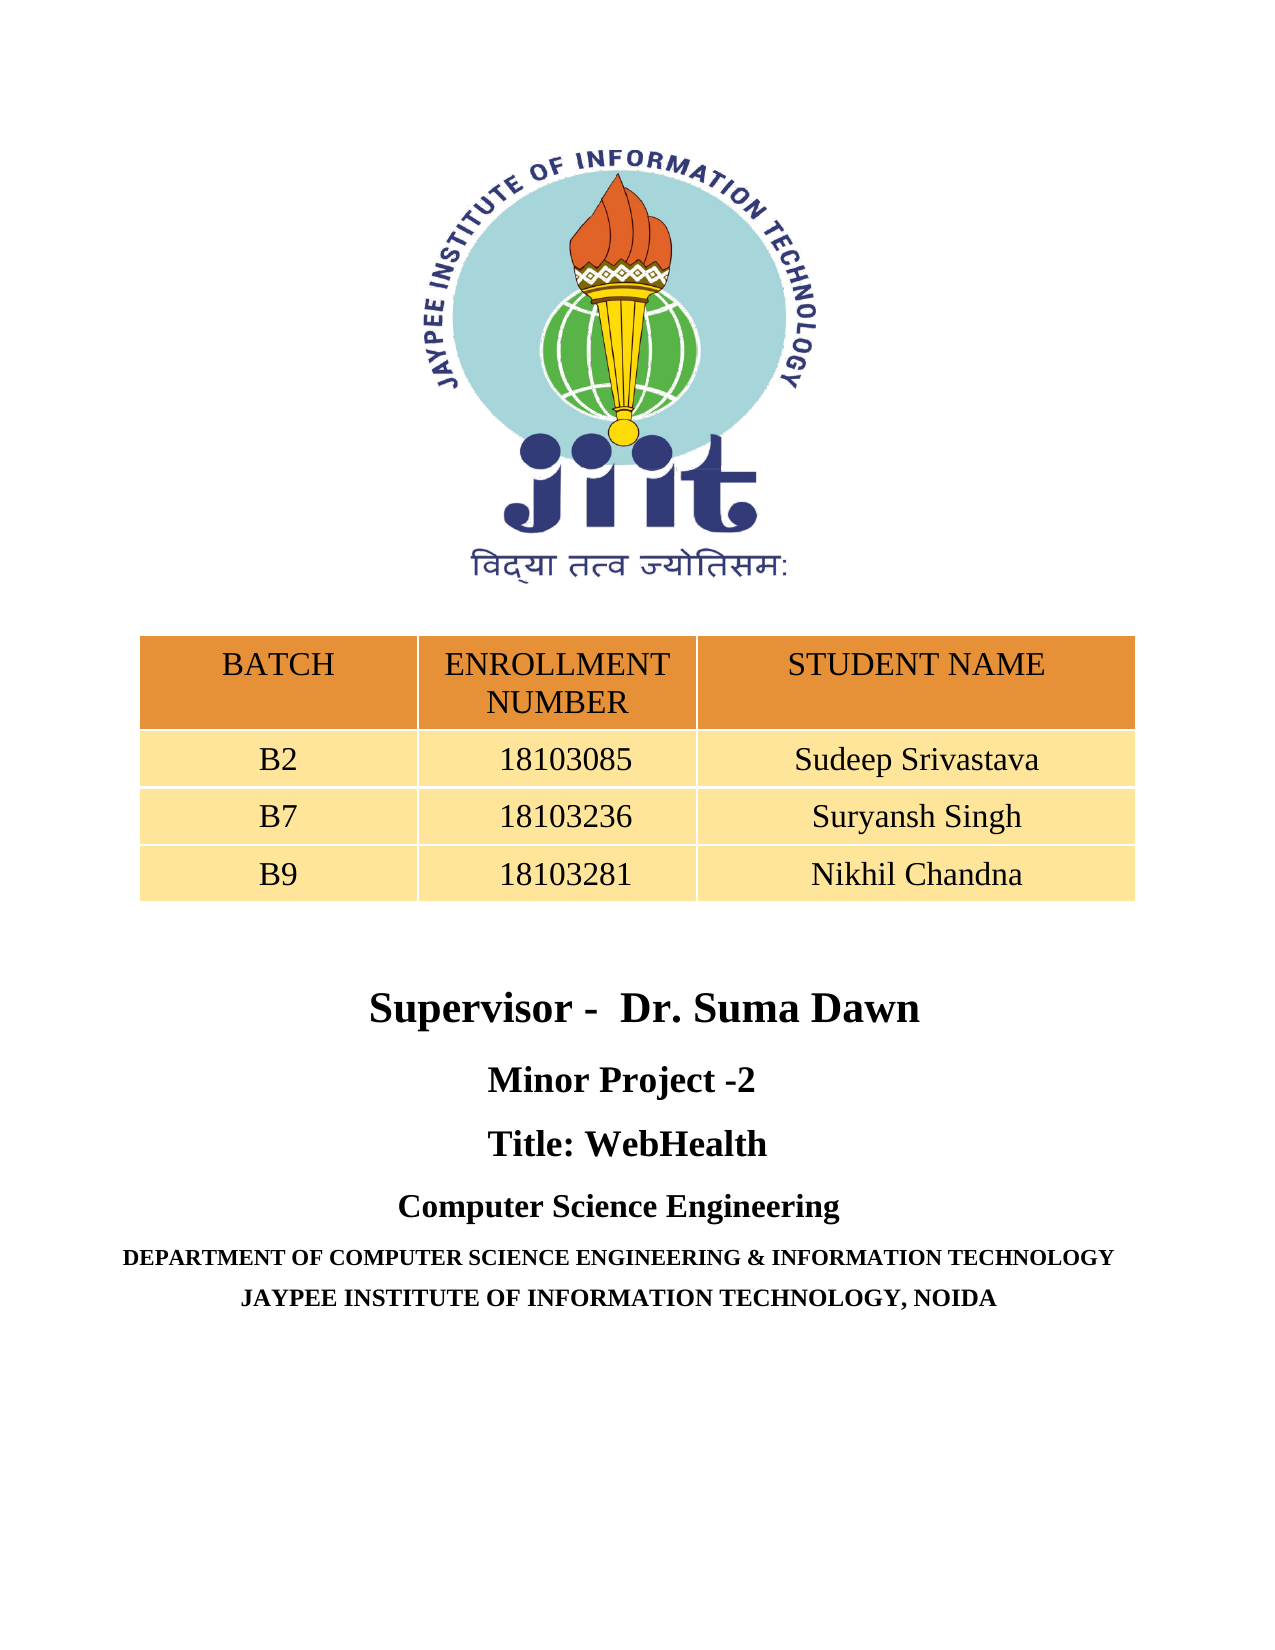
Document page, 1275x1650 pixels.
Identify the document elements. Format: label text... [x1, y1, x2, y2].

text Title: WebHealth [112, 1122, 1125, 1165]
text Minor Project -2 [487, 1057, 1125, 1100]
table_cell 18103085 [419, 731, 696, 786]
table_cell B7 [140, 789, 417, 844]
text JAYPEE INSTITUTE OF INFORMATION TECHNOLOGY, NOIDA [112, 1283, 1125, 1312]
table_cell 18103281 [419, 846, 696, 901]
table_cell Nikhil Chandna [698, 846, 1135, 901]
table_cell Suryansh Singh [698, 789, 1135, 844]
table_header STUDENT NAME [698, 636, 1135, 729]
table_header ENROLLMENT NUMBER [419, 636, 696, 729]
table_cell B2 [140, 731, 417, 786]
text Computer Science Engineering [112, 1186, 1125, 1225]
text Supervisor - Dr. Suma Dawn [112, 982, 1125, 1032]
table_cell B9 [140, 846, 417, 901]
table_cell Sudeep Srivastava [698, 731, 1135, 786]
text DEPARTMENT OF COMPUTER SCIENCE ENGINEERING & INFORMATION TECHNOLOGY [112, 1244, 1125, 1270]
table_header BATCH [140, 636, 417, 729]
picture [423, 150, 816, 584]
table_cell 18103236 [419, 789, 696, 844]
